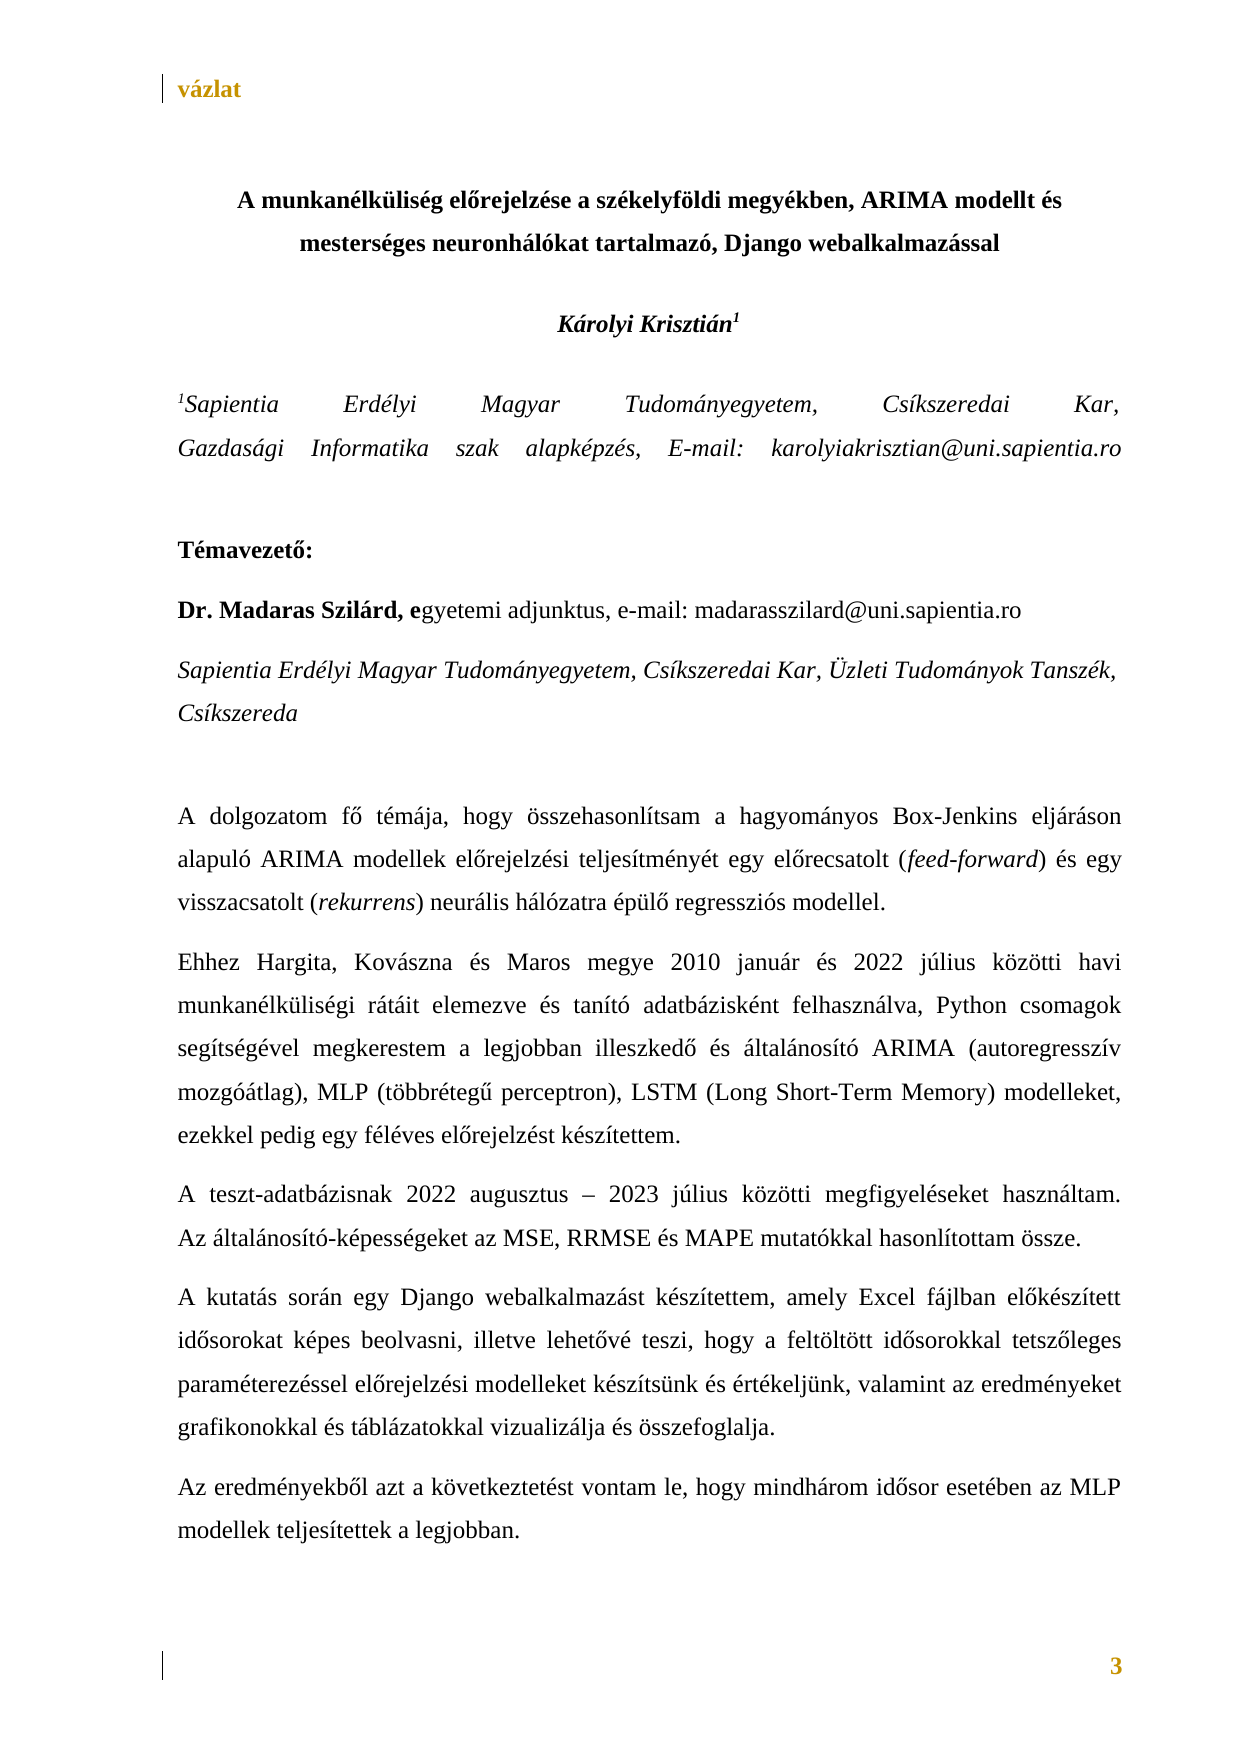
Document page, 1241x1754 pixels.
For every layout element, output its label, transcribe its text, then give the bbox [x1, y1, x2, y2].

text Sapientia Erdélyi Magyar Tudományegyetem, Csíkszeredai Kar, Üzleti Tudományok Tanszék, Csíkszereda [177, 655, 1122, 770]
text 1Sapientia Erdélyi Magyar Tudományegyetem, Csíkszeredai Kar, Gazdasági Informatika szak alapképzés, E-mail: karolyiakrisztian@uni.sapientia.ro [177, 389, 1122, 504]
text Az eredményekből azt a következtetést vontam le, hogy mindhárom idősor esetében az MLP modellek teljesítettek a legjobban. [177, 1472, 1122, 1543]
text Károlyi Krisztián1 [177, 309, 1122, 338]
text A kutatás során egy Django webalkalmazást készítettem, amely Excel fájlban előkészített idősorokat képes beolvasni, illetve lehetővé teszi, hogy a feltöltött idősorokkal tetszőleges paraméterezéssel előrejelzési modelleket készítsünk és értékeljünk, valamint az eredményeket grafikonokkal és táblázatokkal vizualizálja és összefoglalja. [177, 1282, 1122, 1441]
text A munkanélküliség előrejelzése a székelyföldi megyékben, ARIMA modellt és mesterséges neuronhálókat tartalmazó, Django webalkalmazással [177, 185, 1122, 257]
text Dr. Madaras Szilárd, egyetemi adjunktus, e-mail: madarasszilard@uni.sapientia.ro [177, 595, 1122, 624]
text Témavezető: [177, 536, 1122, 564]
text Ehhez Hargita, Kovászna és Maros megye 2010 január és 2022 július közötti havi munkanélküliségi rátáit elemezve és tanító adatbázisként felhasználva, Python csomagok segítségével megkerestem a legjobban illeszkedő és általánosító ARIMA (autoregresszív mozgóátlag), MLP (többrétegű perceptron), LSTM (Long Short-Term Memory) modelleket, ezekkel pedig egy féléves előrejelzést készítettem. [177, 947, 1122, 1148]
text A dolgozatom fő témája, hogy összehasonlítsam a hagyományos Box-Jenkins eljáráson alapuló ARIMA modellek előrejelzési teljesítményét egy előrecsatolt (feed-forward) és egy visszacsatolt (rekurrens) neurális hálózatra épülő regressziós modellel. [177, 801, 1122, 916]
text A teszt-adatbázisnak 2022 augusztus – 2023 július közötti megfigyeléseket használtam. Az általánosító-képességeket az MSE, RRMSE és MAPE mutatókkal hasonlítottam össze. [177, 1179, 1122, 1251]
